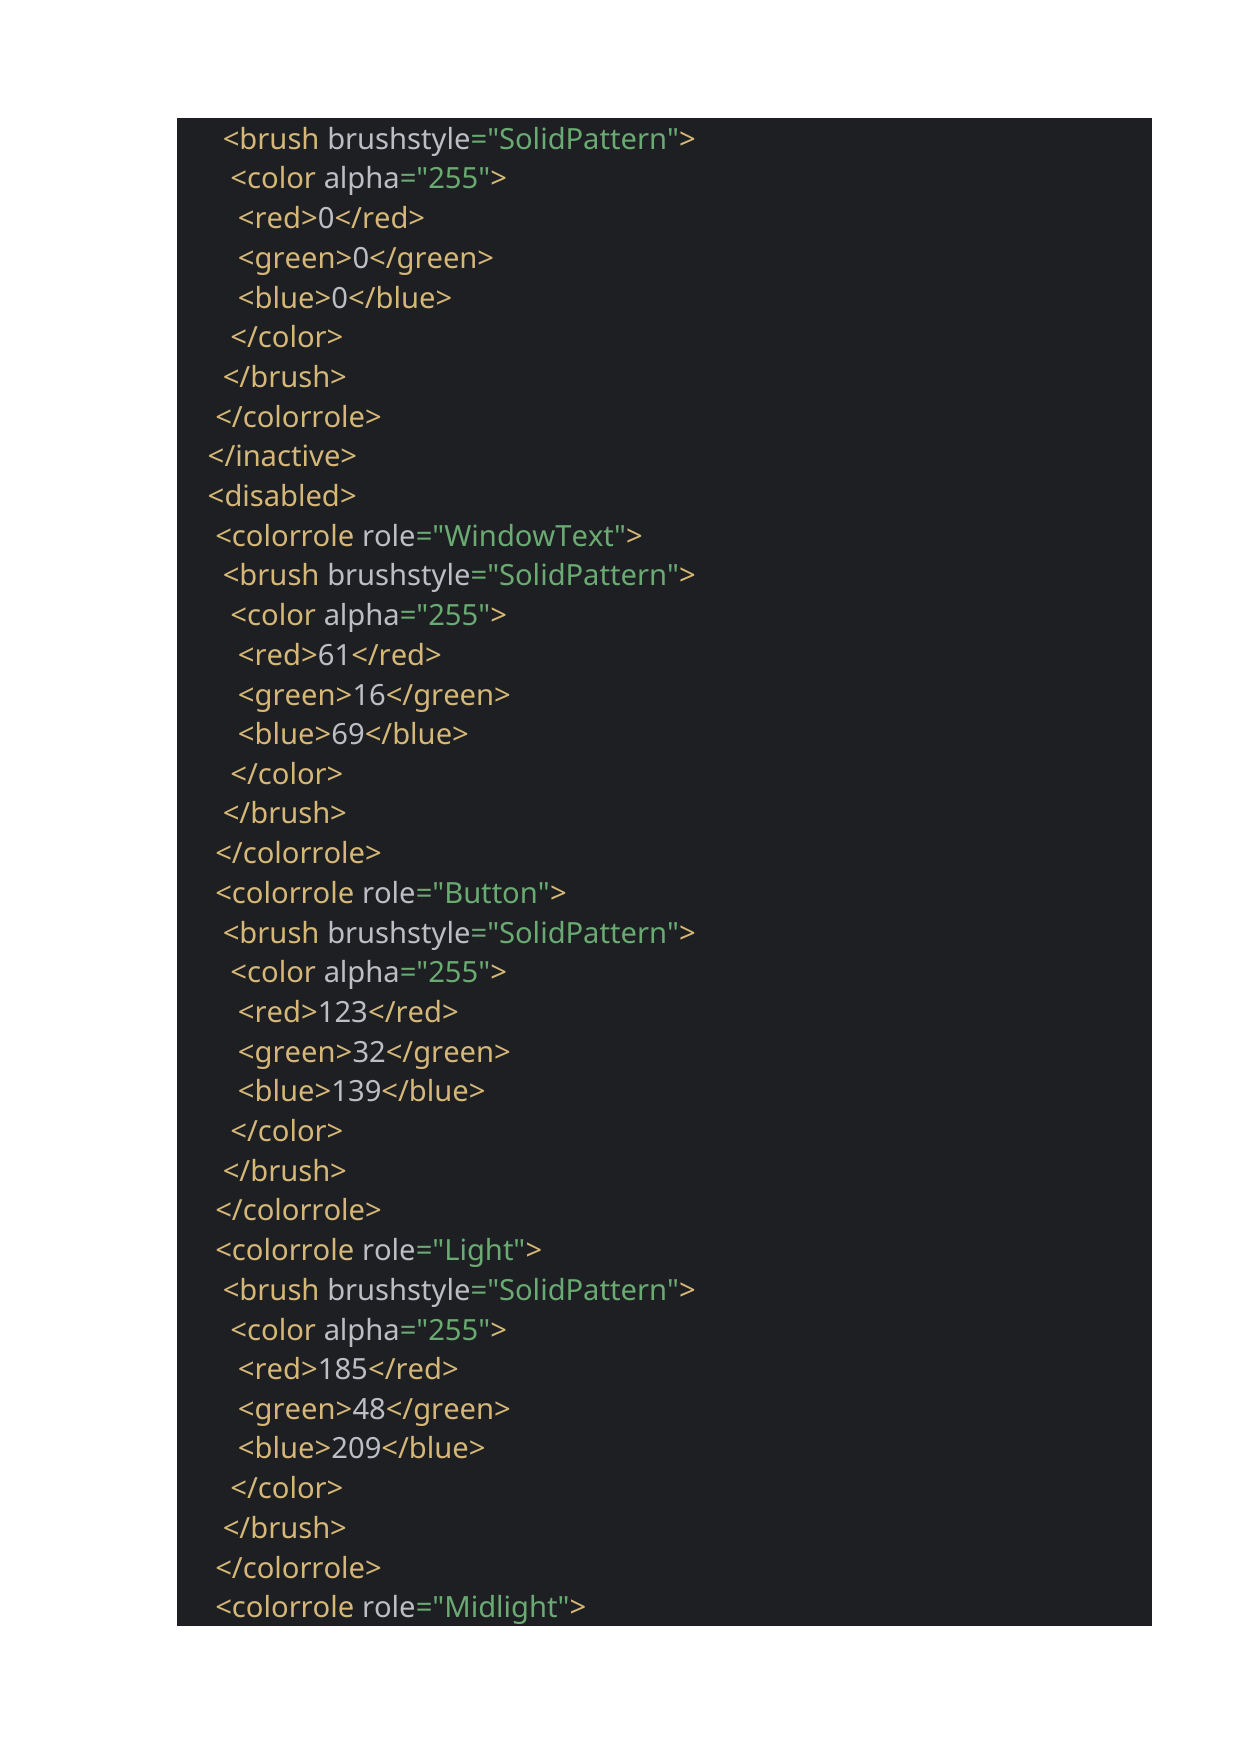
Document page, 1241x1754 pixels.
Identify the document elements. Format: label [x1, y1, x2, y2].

text [177, 118, 1152, 1626]
